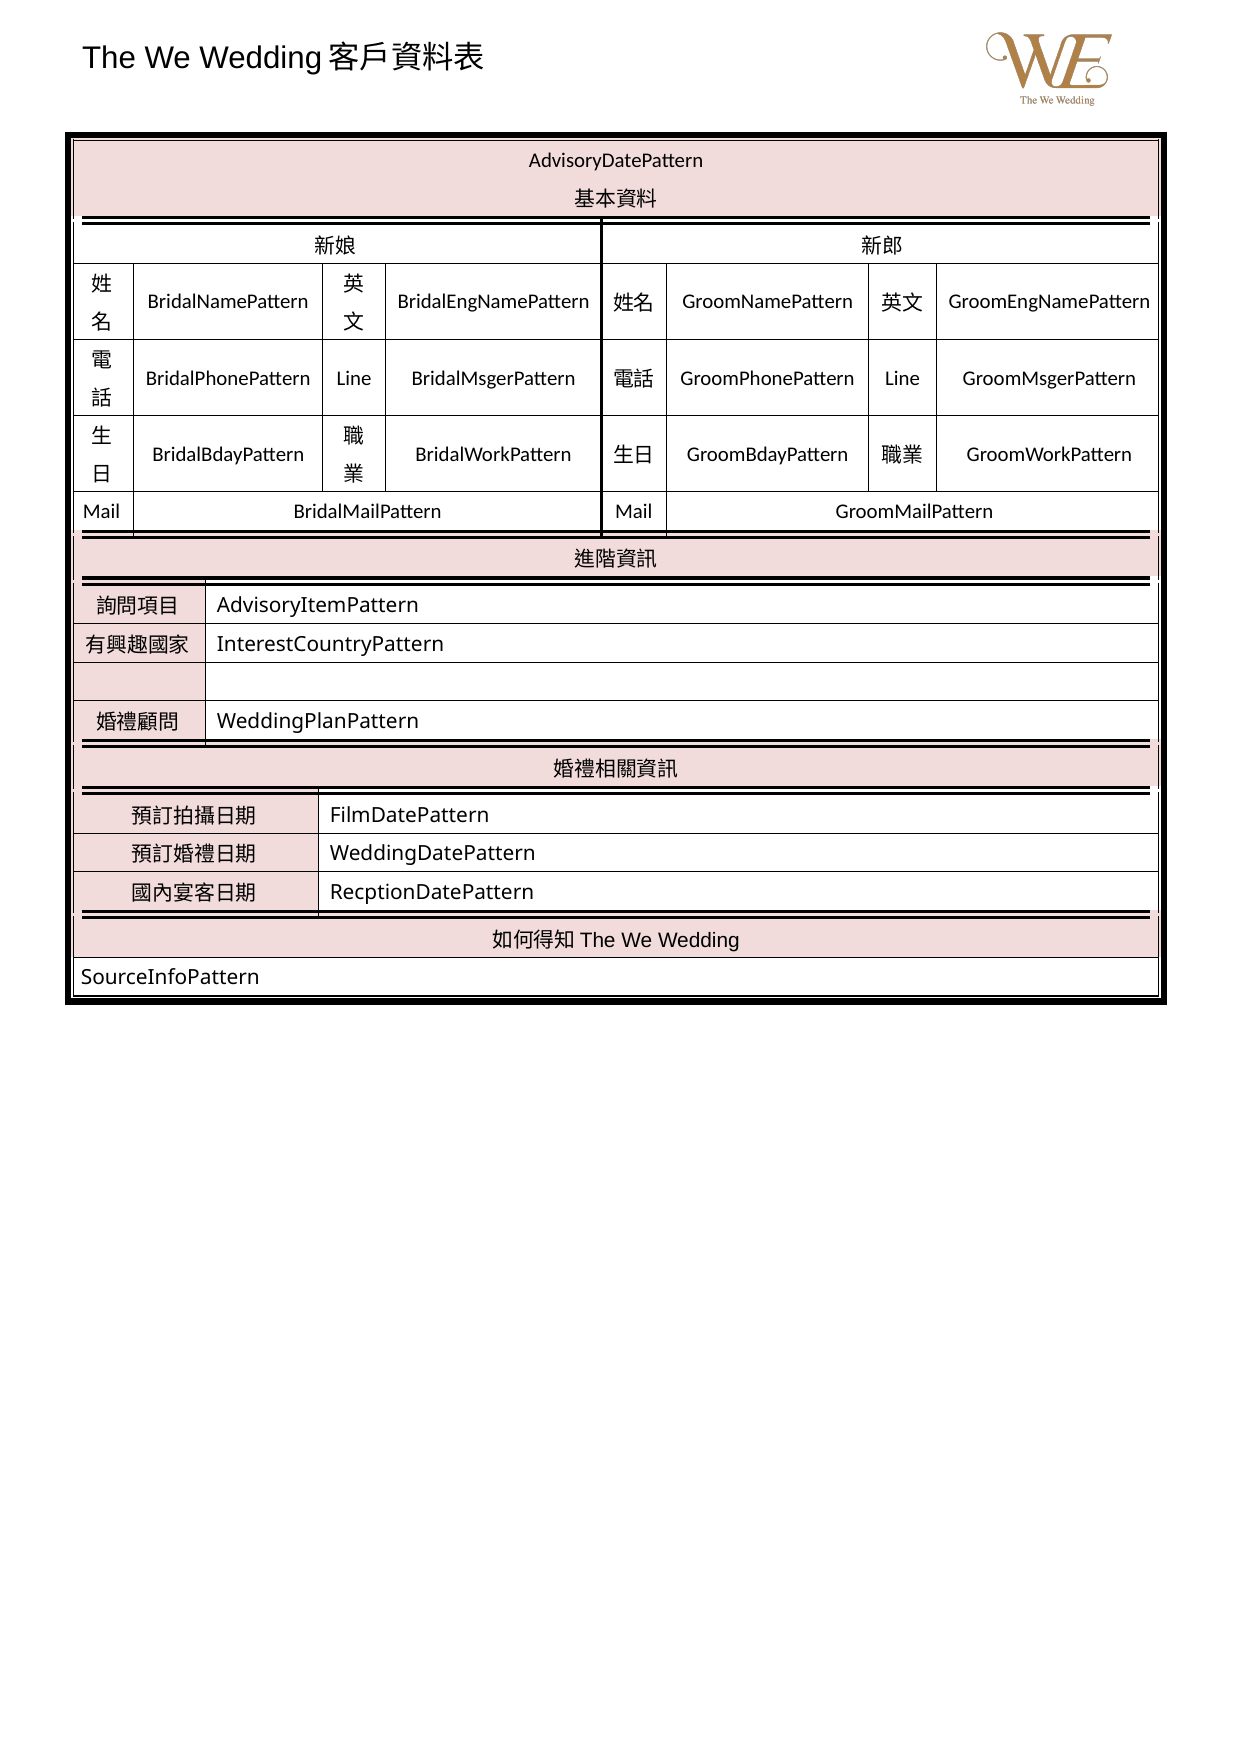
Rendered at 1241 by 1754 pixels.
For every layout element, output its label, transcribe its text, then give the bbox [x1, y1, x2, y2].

table_cell GroomBdayPattern [667, 416, 868, 491]
table_cell 婚禮相關資訊 [71, 739, 1161, 786]
table_cell GroomPhonePattern [667, 340, 868, 415]
table_cell Line [869, 340, 936, 415]
picture [975, 0, 1123, 132]
table_cell AdvisoryItemPattern [206, 576, 1161, 623]
table_cell 生日 [603, 416, 666, 491]
table_cell 英文 [869, 264, 936, 339]
table_cell Mail [74, 492, 133, 529]
table_cell WeddingPlanPattern [206, 701, 1158, 739]
table_cell InterestCountryPattern [206, 624, 1158, 662]
table_cell SourceInfoPattern [74, 958, 1158, 995]
table_cell 詢問項目 [71, 576, 205, 623]
table_cell Mail [603, 492, 666, 529]
table_cell 如何得知The We Wedding [71, 910, 1161, 957]
table_cell 有興趣國家 [74, 624, 205, 662]
table_cell 預訂拍攝日期 [71, 786, 318, 833]
table_cell BridalNamePattern [134, 264, 322, 339]
table_cell 生日 [74, 416, 133, 491]
table_cell 電話 [603, 340, 666, 415]
table_cell RecptionDatePattern [319, 872, 1158, 910]
table_cell 職業 [869, 416, 936, 491]
table_cell BridalPhonePattern [134, 340, 322, 415]
table_cell 英文 [323, 264, 385, 339]
table_cell 姓名 [74, 264, 133, 339]
table_cell GroomNamePattern [667, 264, 868, 339]
table_cell 國內宴客日期 [74, 872, 318, 910]
table_cell BridalEngNamePattern [386, 264, 600, 339]
table_header AdvisoryDatePattern 基本資料 [74, 141, 1158, 216]
table_cell 職業 [323, 416, 385, 491]
table_cell FilmDatePattern [319, 786, 1161, 833]
table_cell Line [323, 340, 385, 415]
table_cell GroomWorkPattern [937, 416, 1158, 491]
table_cell BridalWorkPattern [386, 416, 600, 491]
table_cell WeddingDatePattern [319, 834, 1158, 871]
table_cell 電話 [74, 340, 133, 415]
table_cell 新娘 [71, 216, 600, 263]
table_cell GroomMsgerPattern [937, 340, 1158, 415]
table_cell 婚禮顧問 [74, 701, 205, 739]
table_cell [74, 663, 205, 700]
table_cell BridalMsgerPattern [386, 340, 600, 415]
table_cell 新郎 [603, 216, 1161, 263]
table_cell GroomEngNamePattern [937, 264, 1158, 339]
table_cell GroomMailPattern [667, 492, 1158, 529]
table_cell BridalMailPattern [134, 492, 600, 529]
table_cell [206, 663, 1158, 700]
table_cell 進階資訊 [71, 530, 1161, 576]
table_cell 預訂婚禮日期 [74, 834, 318, 871]
table_cell BridalBdayPattern [134, 416, 322, 491]
table_cell 姓名 [603, 264, 666, 339]
